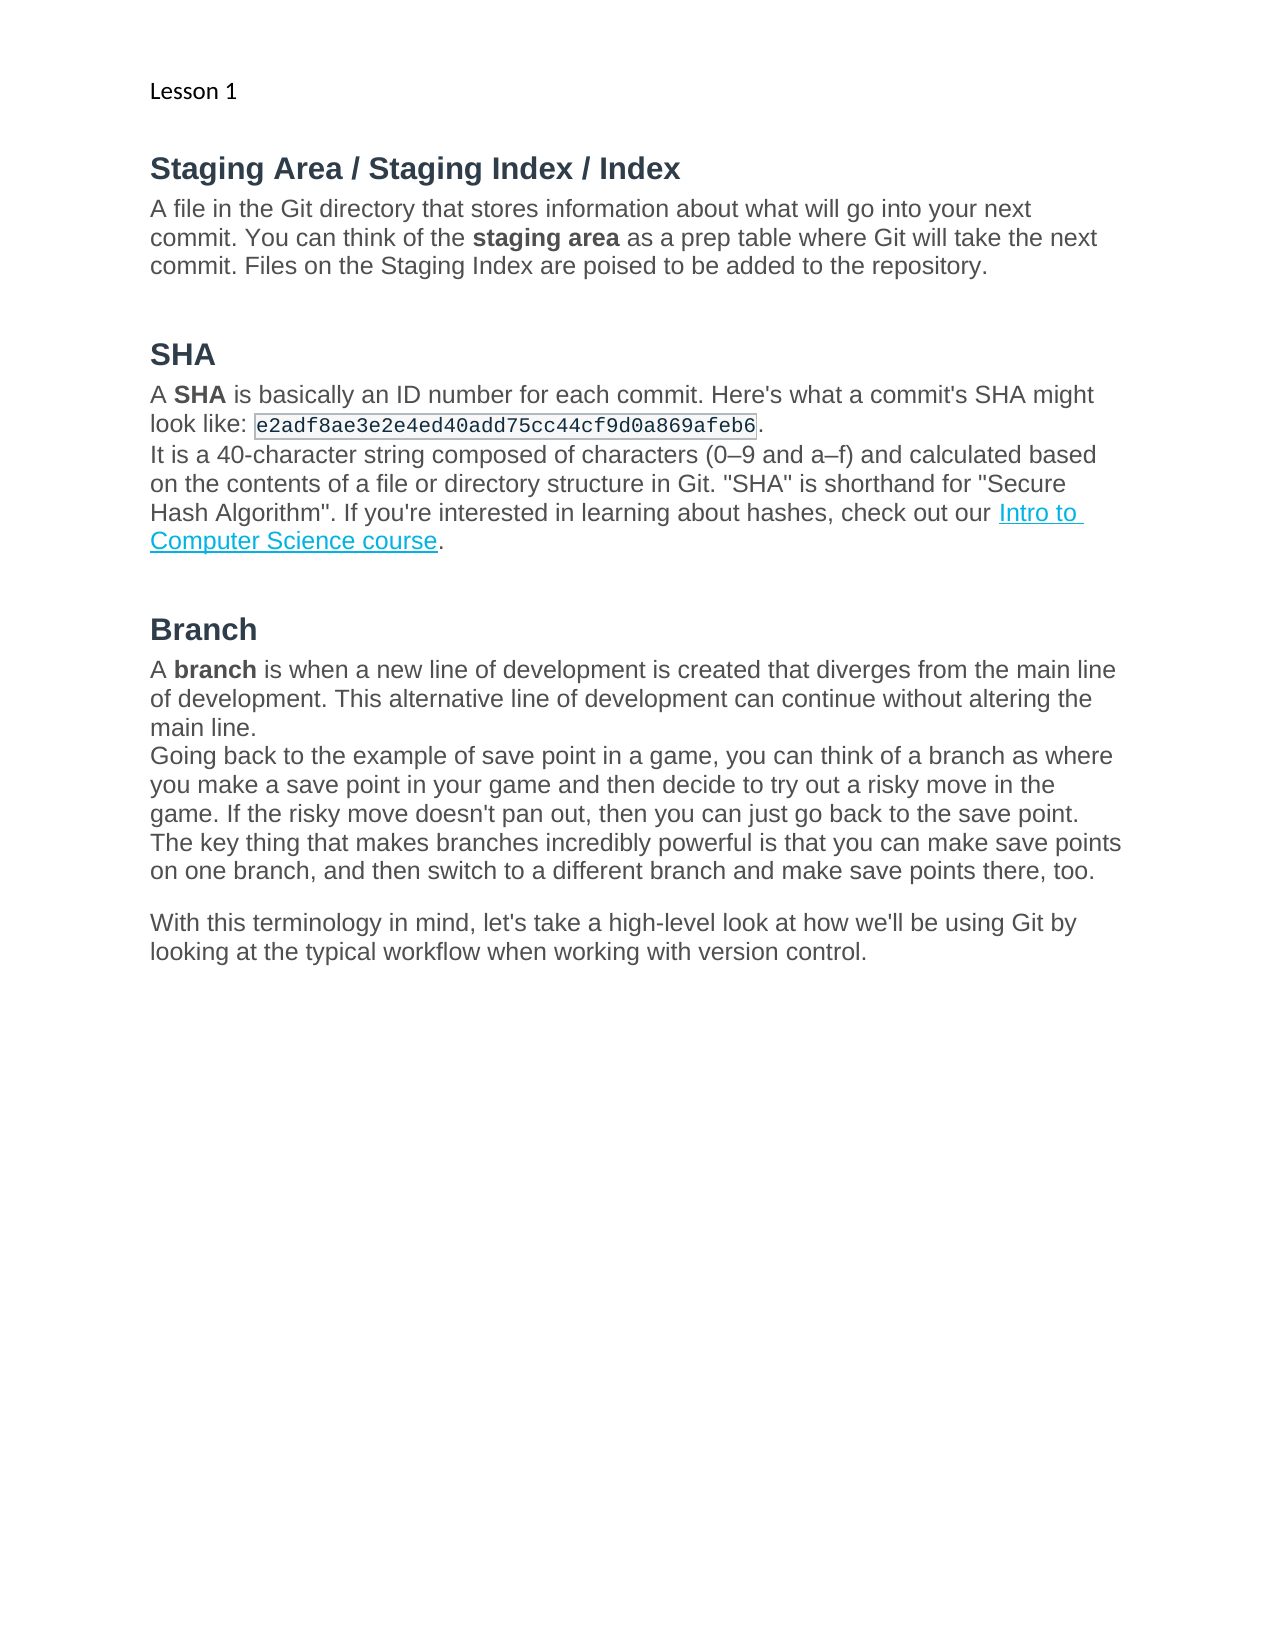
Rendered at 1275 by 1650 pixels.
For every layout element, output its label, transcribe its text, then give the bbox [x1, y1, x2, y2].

text It is a 40-character string composed of characters (0–9 and a–f) and calculated based on the contents of a file or directory structure in Git. "SHA" is shorthand for "Secure Hash Algorithm". If you're interested in learning about hashes, check out our Intro to Computer Science course. [150, 440, 1125, 555]
subtitle Staging Area / Staging Index / Index [150, 150, 1125, 186]
subtitle Branch [150, 611, 1125, 647]
text A SHA is basically an ID number for each commit. Here's what a commit's SHA might look like: e2adf8ae3e2e4ed40add75cc44cf9d0a869afeb6. [150, 380, 1125, 440]
text Going back to the example of save point in a game, you can think of a branch as where you make a save point in your game and then decide to try out a risky move in the game. If the risky move doesn't pan out, then you can just go back to the save point. The key thing that makes branches incredibly powerful is that you can make save points on one branch, and then switch to a different branch and make save points there, too. [150, 741, 1125, 885]
subtitle SHA [150, 336, 1125, 372]
text A file in the Git directory that stores information about what will go into your next commit. You can think of the staging area as a prep table where Git will take the next commit. Files on the Staging Index are poised to be added to the repository. [150, 194, 1125, 280]
text With this terminology in mind, let's take a high-level look at how we'll be using Git by looking at the typical workflow when working with version control. [150, 908, 1125, 966]
text A branch is when a new line of development is created that diverges from the main line of development. This alternative line of development can continue without altering the main line. [150, 655, 1125, 741]
